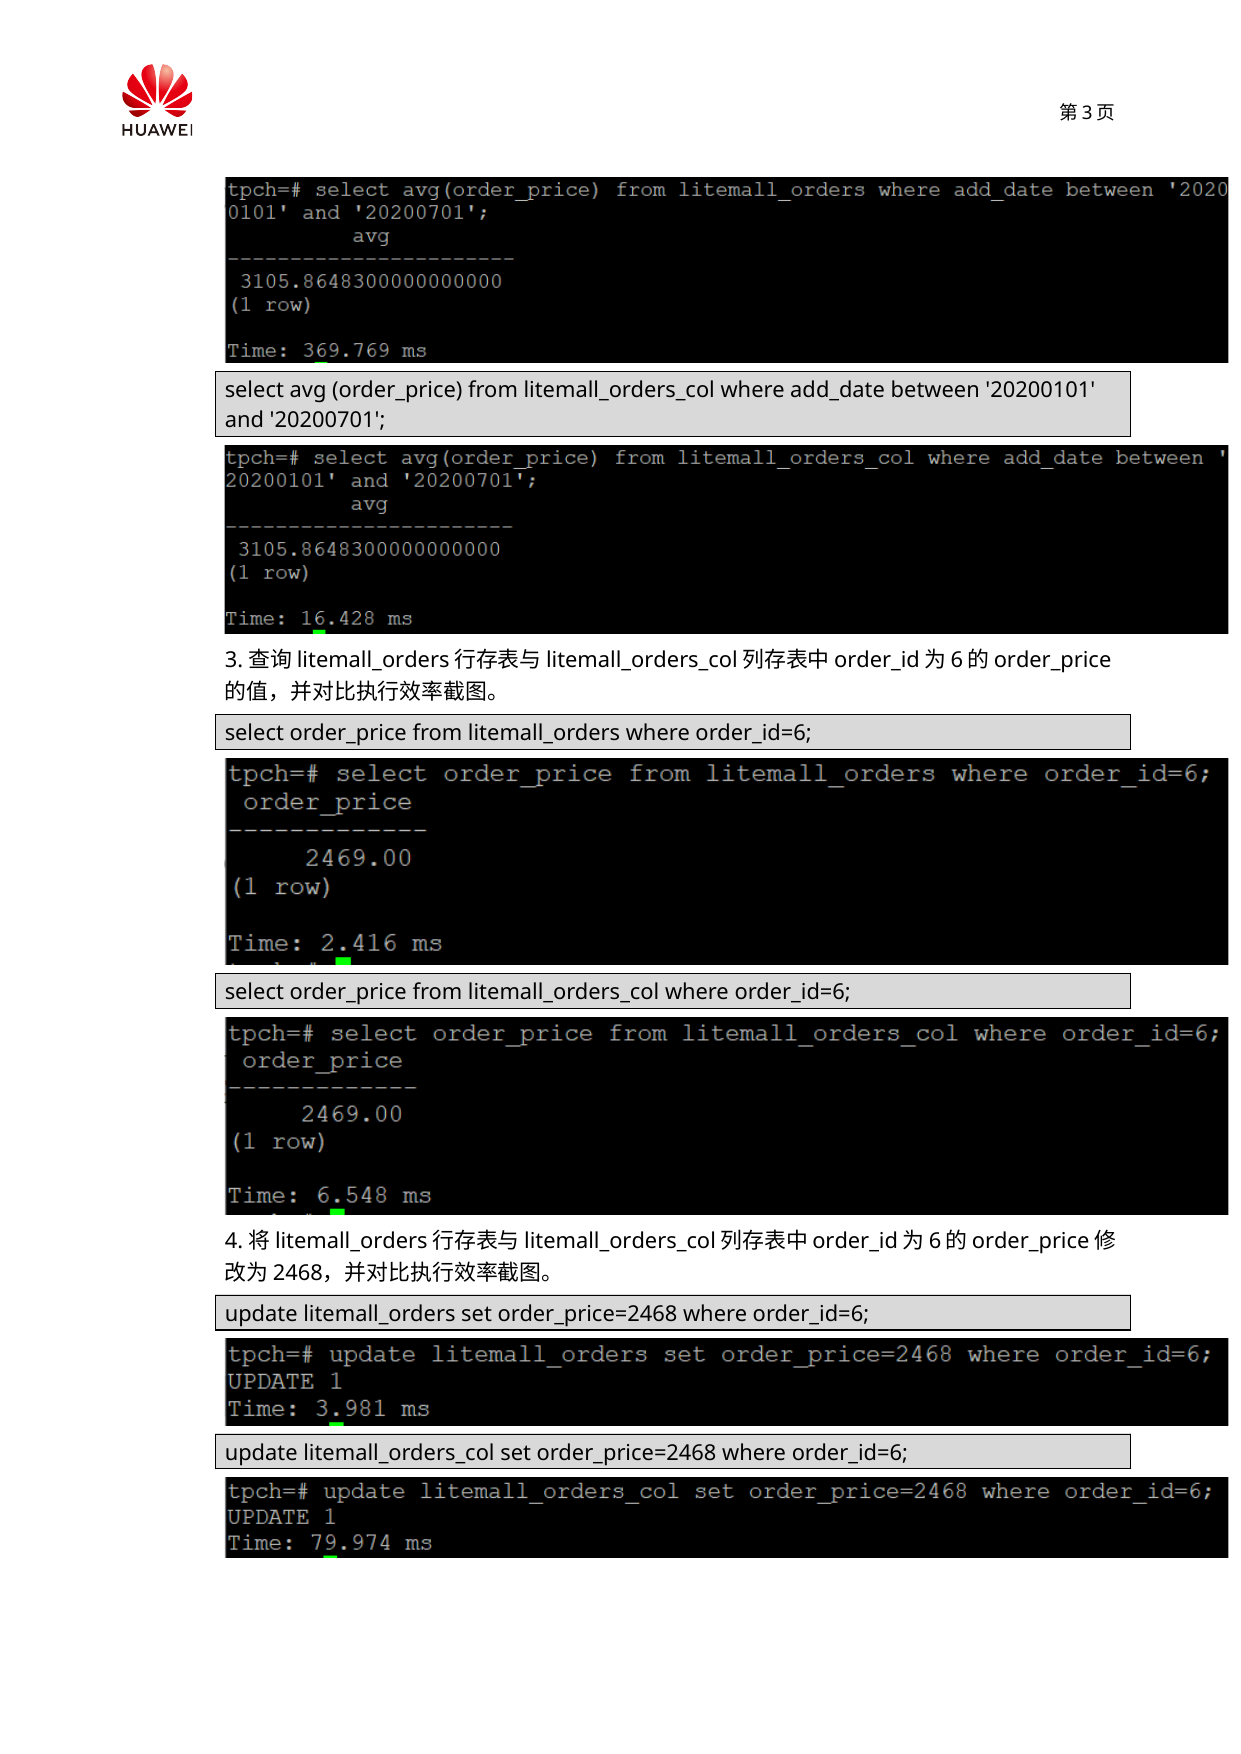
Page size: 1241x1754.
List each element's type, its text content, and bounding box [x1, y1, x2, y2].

text update litemall_orders set order_price=2468 where order_id=6; [216, 1296, 1130, 1329]
text select order_price from litemall_orders_col where order_id=6; [216, 974, 1130, 1008]
text select order_price from litemall_orders where order_id=6; [216, 715, 1130, 749]
text select avg (order_price) from litemall_orders_col where add_date between '20200101' and '20200701'; [216, 372, 1130, 436]
picture [224, 758, 1229, 965]
text 3. 查询litemall_orders行存表与litemall_orders_col列存表中order_id为6的order_price的值，并对比执行效率截图。 [224, 642, 1122, 706]
text update litemall_orders_col set order_price=2468 where order_id=6; [216, 1435, 1130, 1468]
picture [224, 445, 1229, 634]
picture [224, 1017, 1229, 1215]
text 4. 将litemall_orders行存表与litemall_orders_col列存表中order_id为6的order_price修改为2468，并对比执行效率截图。 [224, 1223, 1122, 1286]
picture [224, 1477, 1229, 1558]
picture [224, 1338, 1229, 1426]
picture [122, 64, 193, 136]
picture [224, 177, 1229, 363]
